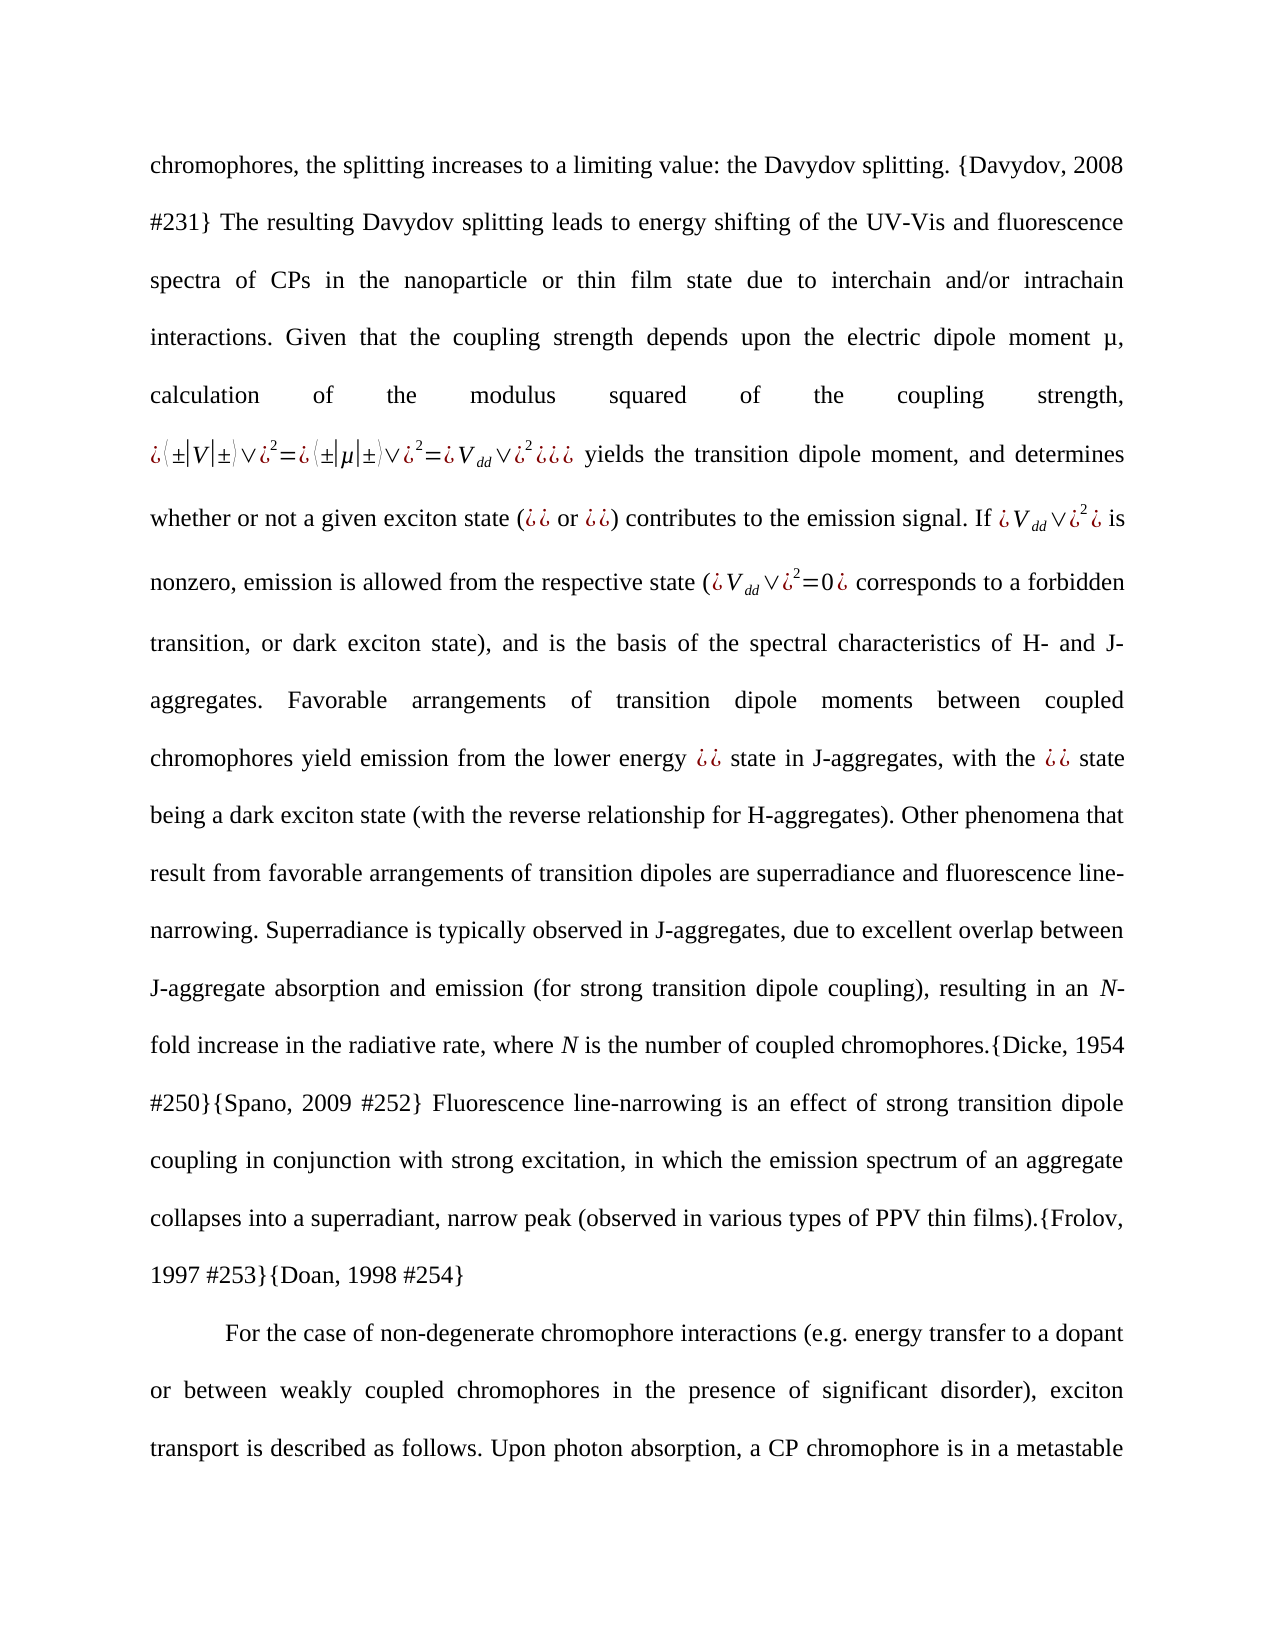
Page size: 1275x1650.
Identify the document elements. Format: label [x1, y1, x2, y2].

text [150, 150, 1125, 1289]
text [150, 1318, 1125, 1461]
